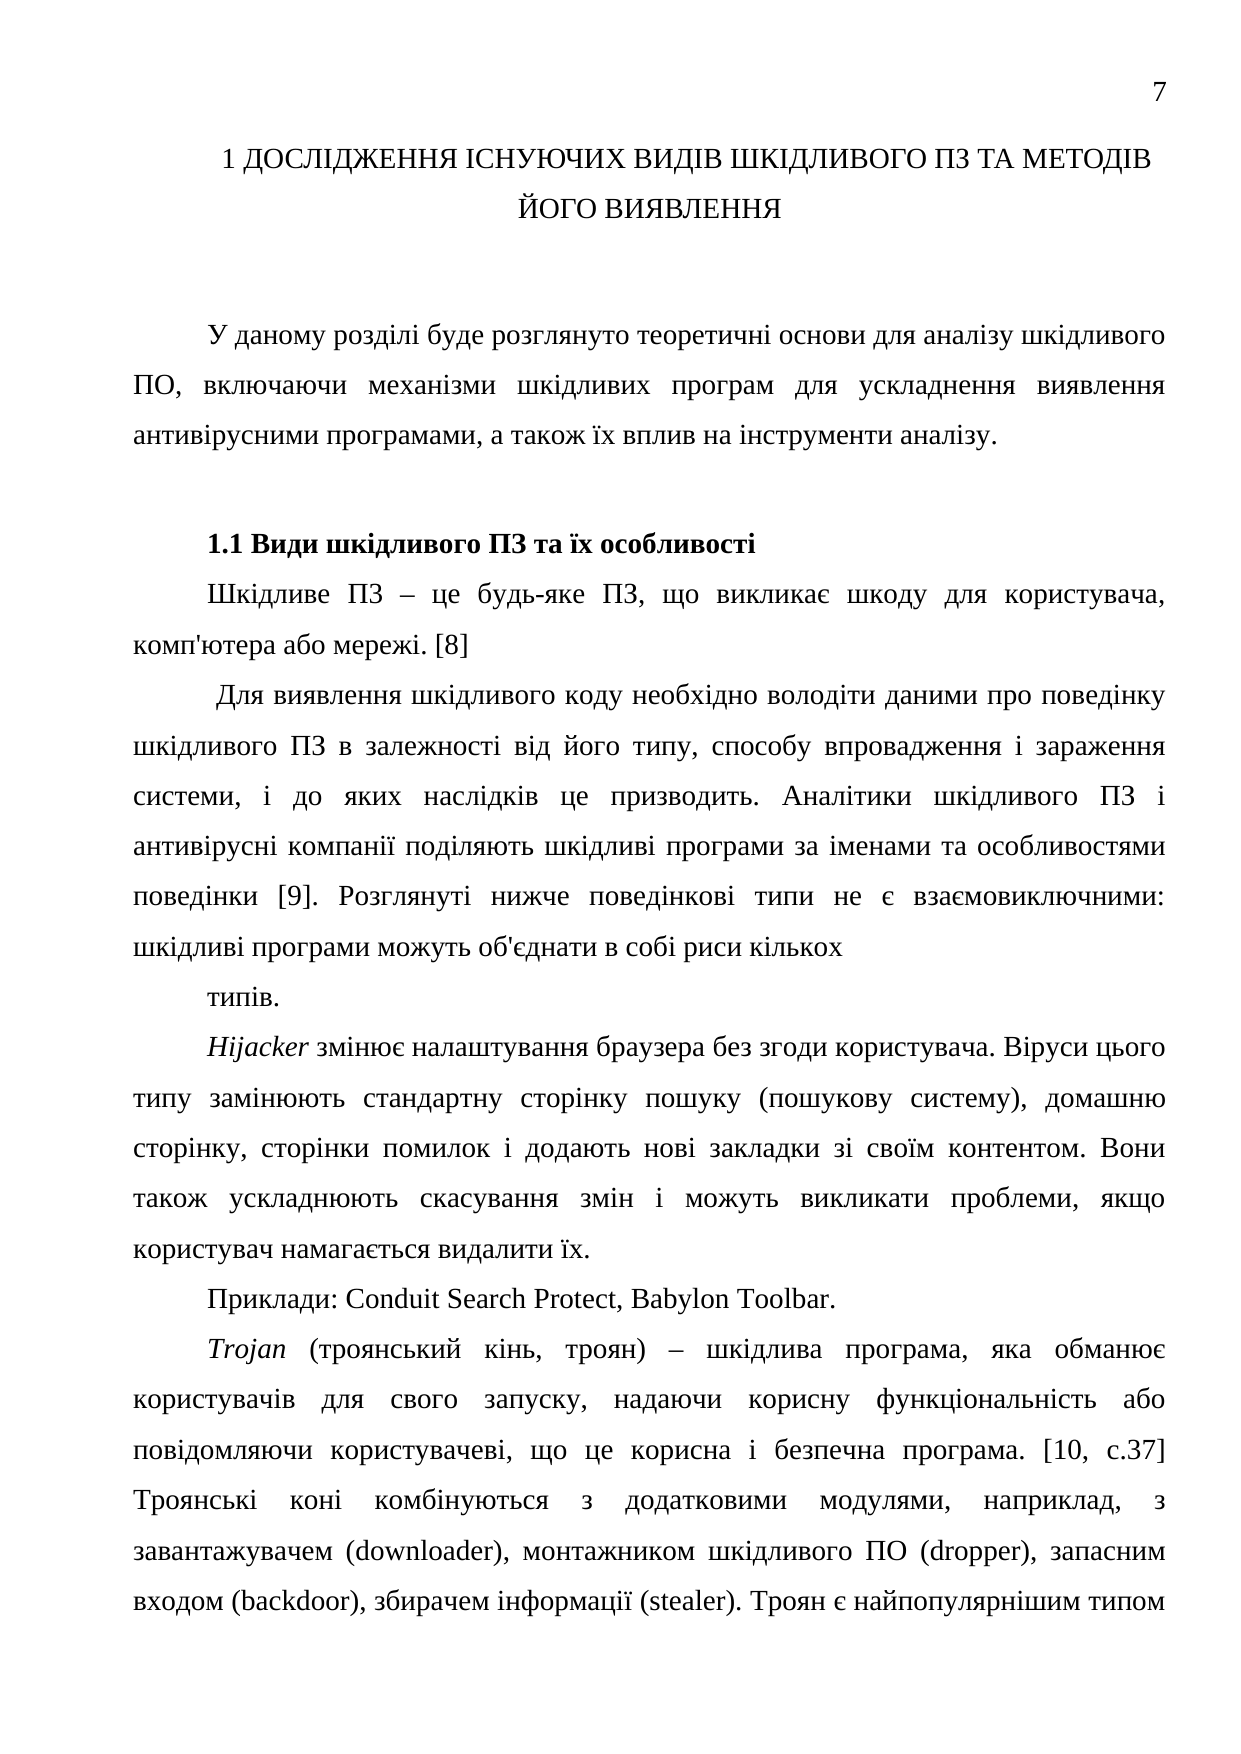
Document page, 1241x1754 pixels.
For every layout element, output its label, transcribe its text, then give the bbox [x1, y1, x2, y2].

text типів. [133, 979, 1167, 1013]
text У даному розділі буде розглянуто теоретичні основи для аналізу шкідливого ПО, включаючи механізми шкідливих програм для ускладнення виявлення антивірусними програмами, а також їх вплив на інструменти аналізу. [133, 317, 1167, 451]
subtitle 1 Дослідження існуючих видів шкідливого ПЗ та методів його виявлення [133, 141, 1167, 225]
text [133, 1331, 1167, 1616]
text Hijacker змінює налаштування браузера без згоди користувача. Віруси цього типу замінюють стандартну сторінку пошуку (пошукову систему), домашню сторінку, сторінки помилок і додають нові закладки зі своїм контентом. Вони також ускладнюють скасування змін і можуть викликати проблеми, якщо користувач намагається видалити їх. [133, 1029, 1167, 1264]
subtitle 1.1 Види шкідливого ПЗ та їх особливості [133, 526, 1167, 560]
text Приклади: Conduit Search Protect, Babylon Toolbar. [133, 1281, 1167, 1314]
text Шкідливе П3 – це будь-яке ПЗ, що викликає шкоду для користувача, комп'ютера або мережі. [8] [133, 577, 1167, 661]
text Для виявлення шкідливого коду необхідно володіти даними про поведінку шкідливого ПЗ в залежності від його типу, способу впровадження і зараження системи, і до яких наслідків це призводить. Аналітики шкідливого ПЗ і антивірусні компанії поділяють шкідливі програми за іменами та особливостями поведінки [9]. Розглянуті нижче поведінкові типи не є взаємовиключними: шкідливі програми можуть об'єднати в собі риси кількох [133, 677, 1167, 962]
